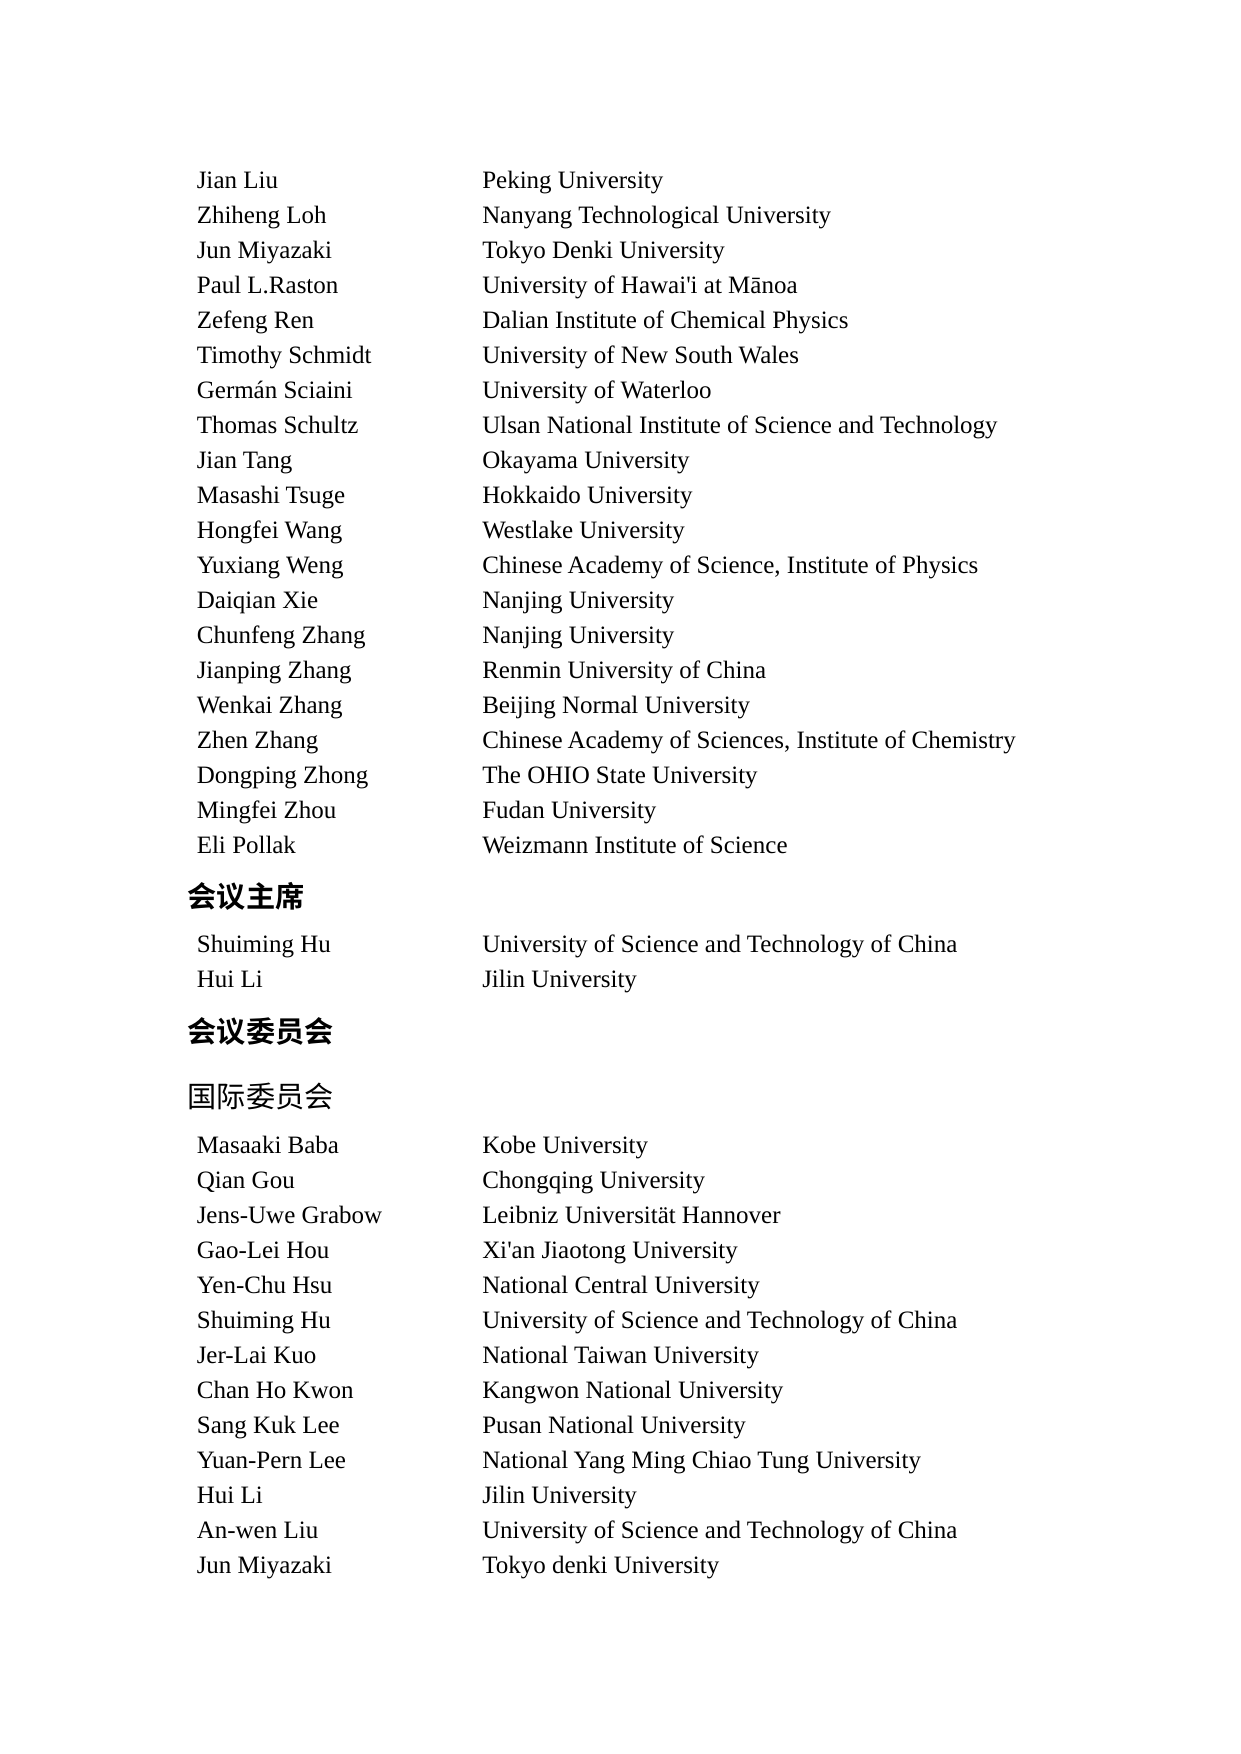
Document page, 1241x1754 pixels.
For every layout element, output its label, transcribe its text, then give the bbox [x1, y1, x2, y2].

text 会议委员会 [187, 997, 1053, 1062]
table_cell University of New South Wales [471, 337, 1150, 372]
table_cell Chinese Academy of Sciences, Institute of Chemistry [471, 722, 1150, 757]
table_cell Nanjing University [471, 582, 1150, 617]
table_cell Thomas Schultz [185, 407, 471, 442]
table_cell Leibniz Universität Hannover [471, 1197, 1150, 1232]
table_cell Ulsan National Institute of Science and Technology [471, 407, 1150, 442]
table_cell Jun Miyazaki [185, 232, 471, 267]
table_cell Zhen Zhang [185, 722, 471, 757]
table_cell Chinese Academy of Science, Institute of Physics [471, 547, 1150, 582]
table_cell Qian Gou [185, 1162, 471, 1197]
table_cell Yen-Chu Hsu [185, 1267, 471, 1302]
table_cell Chan Ho Kwon [185, 1372, 471, 1407]
table_cell University of Hawai'i at Mānoa [471, 267, 1150, 302]
table_cell Chunfeng Zhang [185, 617, 471, 652]
table_cell Hokkaido University [471, 477, 1150, 512]
table_cell Masashi Tsuge [185, 477, 471, 512]
table_cell Jens-Uwe Grabow [185, 1197, 471, 1232]
table_cell Yuan-Pern Lee [185, 1442, 471, 1477]
table_cell Tokyo denki University [471, 1547, 1150, 1582]
table_header Kobe University [471, 1127, 1150, 1162]
table_cell Pusan National University [471, 1407, 1150, 1442]
table_cell Timothy Schmidt [185, 337, 471, 372]
table_header Shuiming Hu [185, 927, 471, 962]
table_cell Jilin University [471, 962, 1150, 997]
table_cell University of Science and Technology of China [471, 1512, 1150, 1547]
table_cell Kangwon National University [471, 1372, 1150, 1407]
table_cell National Central University [471, 1267, 1150, 1302]
table_cell Beijing Normal University [471, 687, 1150, 722]
table_cell Renmin University of China [471, 652, 1150, 687]
table_cell Peking University [471, 162, 1150, 197]
table_cell Jian Liu [185, 162, 471, 197]
text 国际委员会 [187, 1062, 1053, 1127]
table_cell Westlake University [471, 512, 1150, 547]
table_cell Gao-Lei Hou [185, 1232, 471, 1267]
table_cell Hongfei Wang [185, 512, 471, 547]
table_cell Jianping Zhang [185, 652, 471, 687]
table_cell Jer-Lai Kuo [185, 1337, 471, 1372]
table_cell Yuxiang Weng [185, 547, 471, 582]
table_cell Hui Li [185, 962, 471, 997]
table_cell Mingfei Zhou [185, 792, 471, 827]
table_cell University of Waterloo [471, 372, 1150, 407]
table_cell Hui Li [185, 1477, 471, 1512]
table_cell Zefeng Ren [185, 302, 471, 337]
table_cell An-wen Liu [185, 1512, 471, 1547]
table_cell Dongping Zhong [185, 757, 471, 792]
table_cell National Yang Ming Chiao Tung University [471, 1442, 1150, 1477]
table_cell Sang Kuk Lee [185, 1407, 471, 1442]
table_cell Nanjing University [471, 617, 1150, 652]
text 会议主席 [187, 862, 1053, 927]
table_cell National Taiwan University [471, 1337, 1150, 1372]
table_cell Germán Sciaini [185, 372, 471, 407]
table_cell Fudan University [471, 792, 1150, 827]
table_cell University of Science and Technology of China [471, 1302, 1150, 1337]
table_cell Wenkai Zhang [185, 687, 471, 722]
table_cell Dalian Institute of Chemical Physics [471, 302, 1150, 337]
table_cell Daiqian Xie [185, 582, 471, 617]
table_cell Nanyang Technological University [471, 197, 1150, 232]
table_header University of Science and Technology of China [471, 927, 1150, 962]
table_cell Tokyo Denki University [471, 232, 1150, 267]
table_cell Shuiming Hu [185, 1302, 471, 1337]
table_cell Xi'an Jiaotong University [471, 1232, 1150, 1267]
table_cell Zhiheng Loh [185, 197, 471, 232]
table_cell The OHIO State University [471, 757, 1150, 792]
table_cell Jilin University [471, 1477, 1150, 1512]
table_cell Jun Miyazaki [185, 1547, 471, 1582]
table_cell Okayama University [471, 442, 1150, 477]
table_cell Chongqing University [471, 1162, 1150, 1197]
table_header Masaaki Baba [185, 1127, 471, 1162]
table_cell Paul L.Raston [185, 267, 471, 302]
table_cell Eli Pollak [185, 827, 471, 862]
table_cell Jian Tang [185, 442, 471, 477]
table_cell Weizmann Institute of Science [471, 827, 1150, 862]
